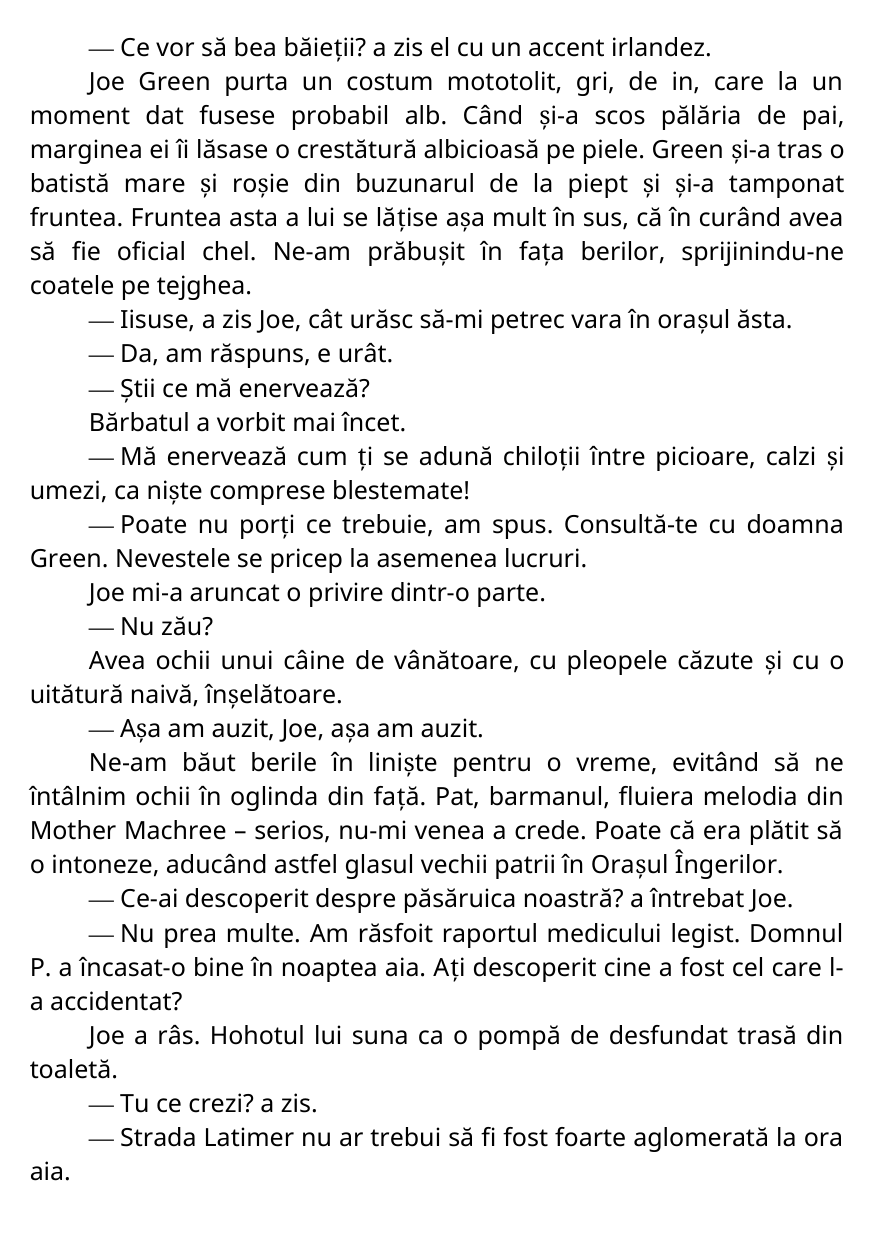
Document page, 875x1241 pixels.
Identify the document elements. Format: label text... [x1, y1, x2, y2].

text Ce vor să bea băieții? a zis el cu un accent irlandez. [29, 29, 844, 64]
text Strada Latimer nu ar trebui să fi fost foarte aglomerată la ora aia. [29, 1119, 844, 1188]
text Mă enervează cum ți se adună chiloții între picioare, calzi și umezi, ca niște comprese blestemate! [29, 438, 844, 506]
text Poate nu porți ce trebuie, am spus. Consultă-te cu doamna Green. Nevestele se pricep la asemenea lucruri. [29, 506, 844, 574]
text Da, am răspuns, e urât. [29, 336, 844, 370]
text Știi ce mă enervează? [29, 370, 844, 404]
text Ne-am băut berile în liniște pentru o vreme, evitând să ne întâlnim ochii în oglinda din față. Pat, barmanul, fluiera melodia din Mother Machree – serios, nu-mi venea a crede. Poate că era plătit să o intoneze, aducând astfel glasul vechii patrii în Orașul Îngerilor. [29, 745, 844, 881]
text Nu zău? [29, 609, 844, 643]
text Joe a râs. Hohotul lui suna ca o pompă de desfundat trasă din toaletă. [29, 1017, 844, 1086]
text Nu prea multe. Am răsfoit raportul medicului legist. Domnul P. a încasat-o bine în noaptea aia. Ați descoperit cine a fost cel care l-a accidentat? [29, 915, 844, 1017]
text Ce-ai descoperit despre păsăruica noastră? a întrebat Joe. [29, 881, 844, 915]
text Avea ochii unui câine de vânătoare, cu pleopele căzute și cu o uitătură naivă, înșelătoare. [29, 643, 844, 711]
text Joe Green purta un costum mototolit, gri, de in, care la un moment dat fusese probabil alb. Când și-a scos pălăria de pai, marginea ei îi lăsase o crestătură albicioasă pe piele. Green și-a tras o batistă mare și roșie din buzunarul de la piept și și-a tamponat fruntea. Fruntea asta a lui se lățise așa mult în sus, că în curând avea să fie oficial chel. Ne-am prăbușit în fața berilor, sprijinindu-ne coatele pe tejghea. [29, 64, 844, 302]
text Joe mi-a aruncat o privire dintr-o parte. [29, 574, 844, 609]
text Iisuse, a zis Joe, cât urăsc să-mi petrec vara în orașul ăsta. [29, 302, 844, 336]
text Așa am auzit, Joe, așa am auzit. [29, 711, 844, 745]
text Tu ce crezi? a zis. [29, 1086, 844, 1119]
text Bărbatul a vorbit mai încet. [29, 404, 844, 438]
